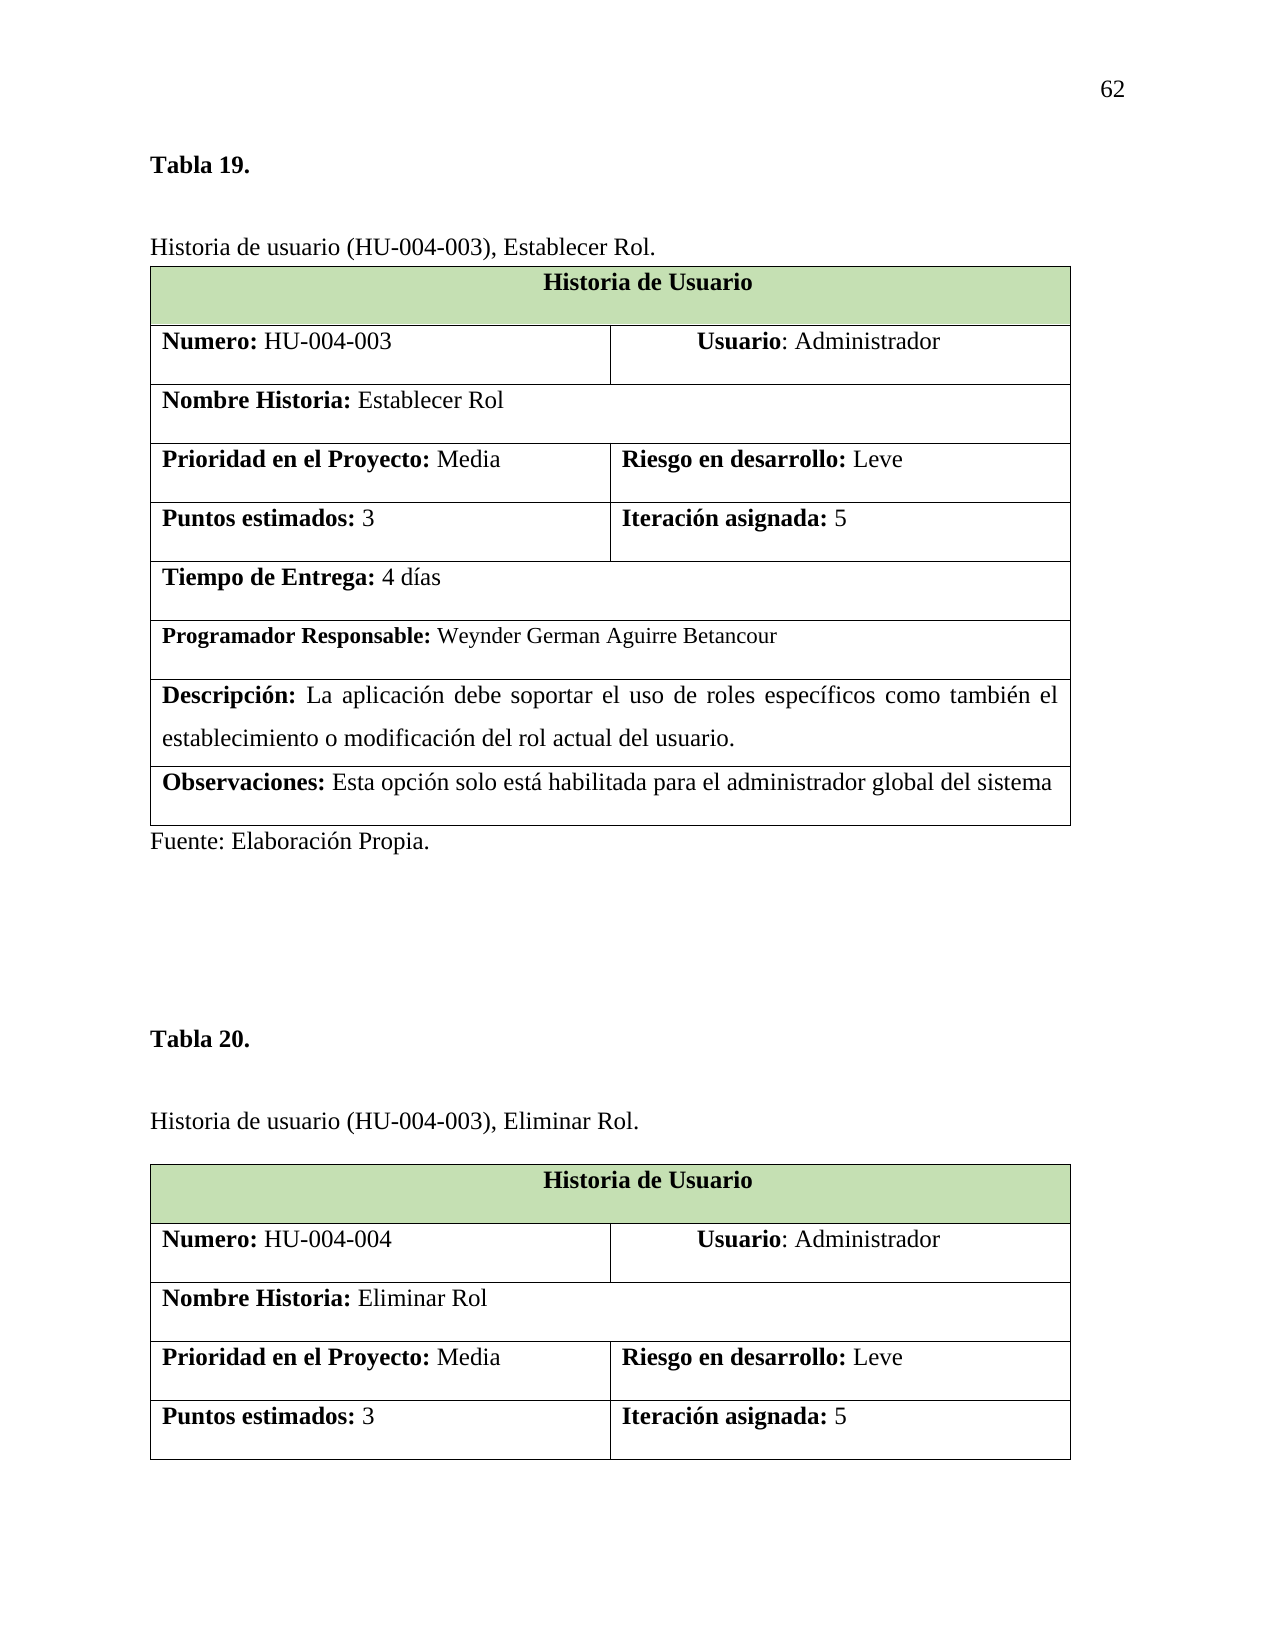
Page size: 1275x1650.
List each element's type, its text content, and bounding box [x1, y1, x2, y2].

table_cell Puntos estimados: 3 [151, 503, 610, 561]
table_cell Riesgo en desarrollo: Leve [611, 1342, 1070, 1400]
table_cell Numero: HU-004-004 [151, 1224, 610, 1282]
table_cell Descripción: La aplicación debe soportar el uso de roles específicos como también el establecimiento o modificación del rol actual del usuario. [151, 680, 1070, 766]
text Fuente: Elaboración Propia. [150, 826, 1125, 855]
table_cell Prioridad en el Proyecto: Media [151, 1342, 610, 1400]
text Historia de usuario (HU-004-004), Eliminar Rol [150, 1024, 1125, 1052]
table_cell Riesgo en desarrollo: Leve [611, 444, 1070, 502]
table_cell Puntos estimados: 3 [151, 1401, 610, 1459]
text Historia de usuario (HU-004-003), Establecer Rol. [150, 232, 1125, 261]
table_header Historia de Usuario [151, 267, 1070, 324]
table_cell Usuario: Administrador [611, 326, 1070, 384]
table_cell Observaciones: Esta opción solo está habilitada para el administrador global del sistema [151, 767, 1070, 825]
table_cell Prioridad en el Proyecto: Media [151, 444, 610, 502]
text Historia de usuario (HU-004-003), Eliminar Rol. [150, 1106, 1125, 1135]
table_cell Usuario: Administrador [611, 1224, 1070, 1282]
table_cell Tiempo de Entrega: 4 días [151, 562, 1070, 620]
table_cell Nombre Historia: Eliminar Rol [151, 1283, 1070, 1341]
table_cell Programador Responsable: Weynder German Aguirre Betancour [151, 621, 1070, 679]
table_cell Iteración asignada: 5 [611, 503, 1070, 561]
table_cell Iteración asignada: 5 [611, 1401, 1070, 1459]
table_cell Numero: HU-004-003 [151, 326, 610, 384]
table_header Historia de Usuario [151, 1165, 1070, 1223]
text Historia de usuario (HU-004-003), Establecer Rol. [150, 150, 1125, 179]
table_cell Nombre Historia: Establecer Rol [151, 385, 1070, 443]
